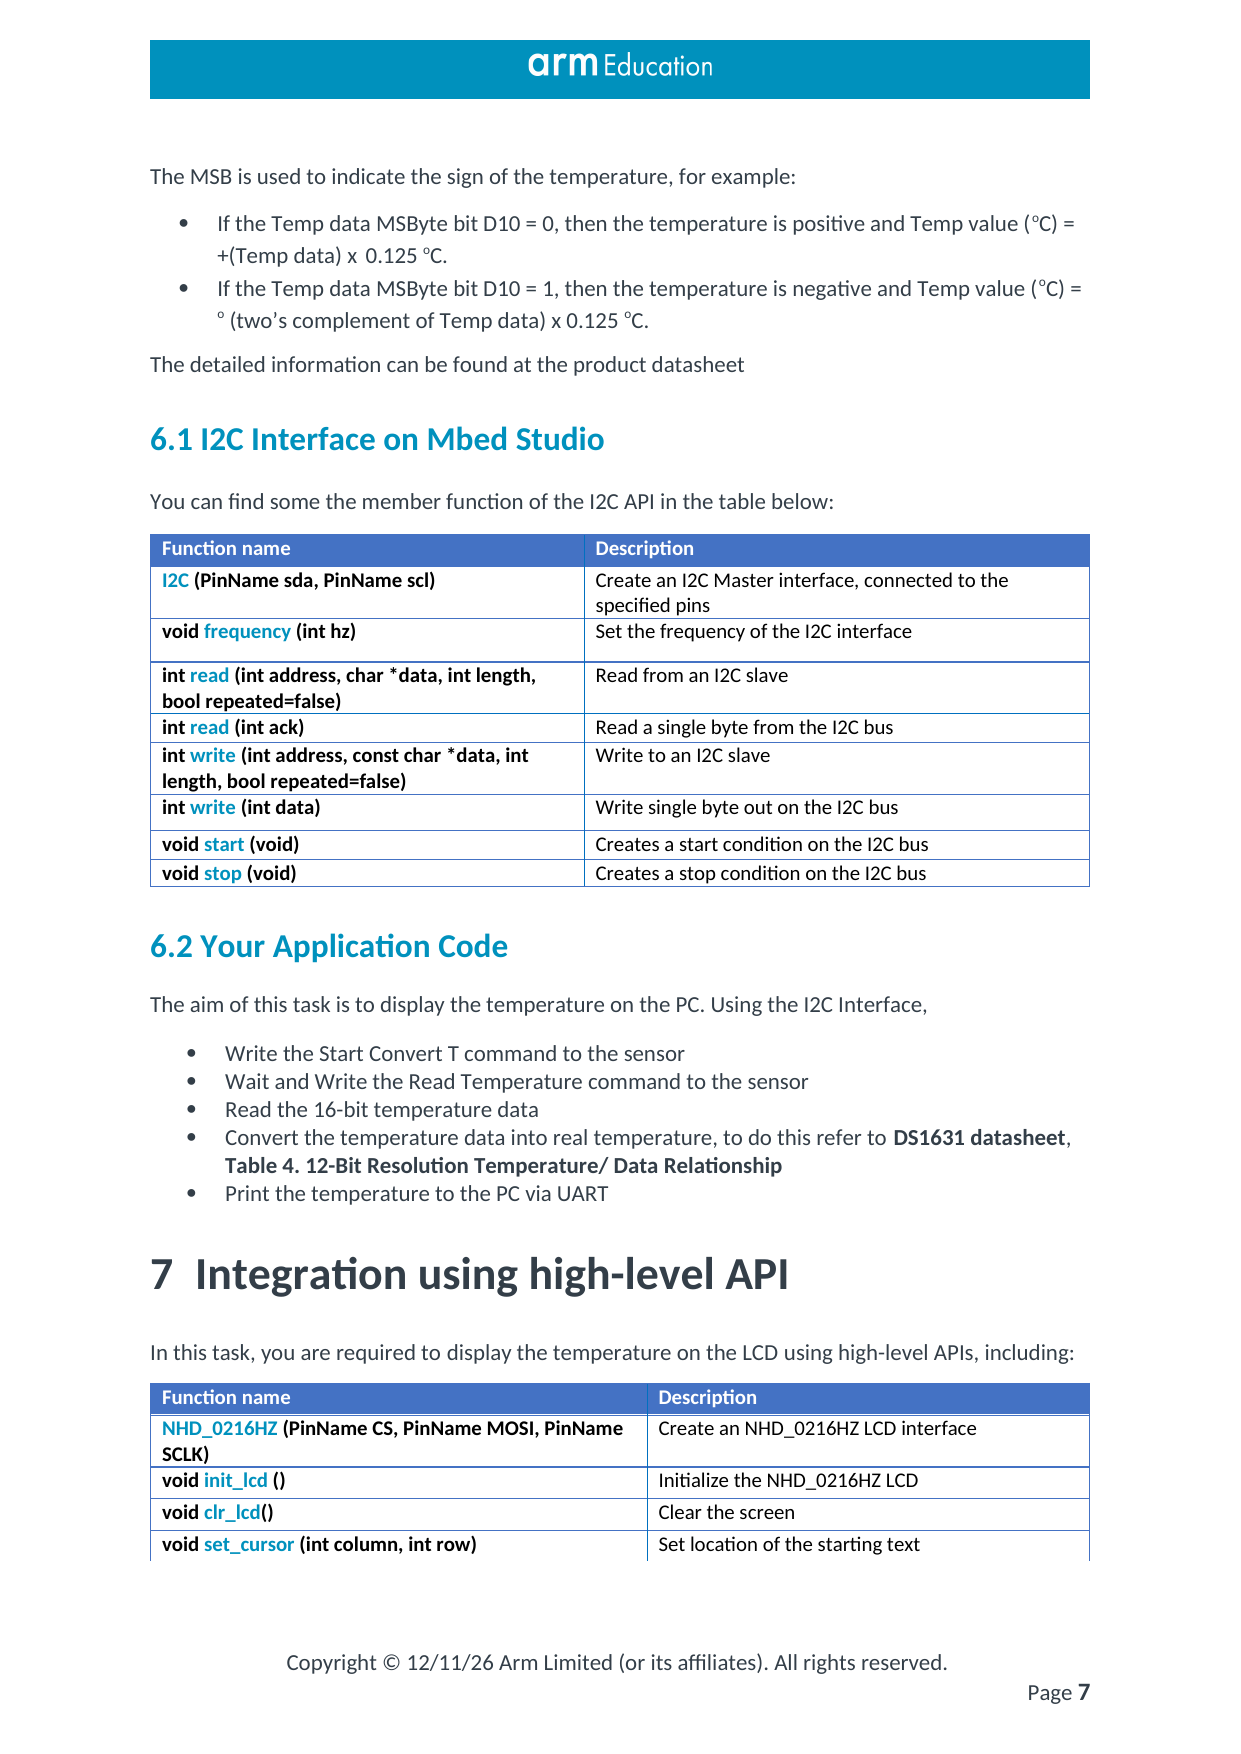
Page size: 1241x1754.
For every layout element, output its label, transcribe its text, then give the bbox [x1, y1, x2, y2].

picture [675, 58, 679, 75]
list If the Temp data MSByte bit D10 = 0, then the temperature is positive and Temp value (oC) = +(Temp data) x 0.125 oC. [179, 209, 1090, 269]
subtitle 6.1 I2C Interface on Mbed Studio [150, 418, 1090, 459]
table_cell void clr_lcd() [151, 1499, 647, 1530]
table_cell Clear the screen [648, 1499, 1089, 1530]
table_cell int write (int data) [151, 795, 584, 830]
table_cell void frequency (int hz) [151, 619, 584, 661]
text The MSB is used to indicate the sign of the temperature, for example: [150, 162, 1090, 191]
table_cell void stop (void) [151, 860, 584, 886]
text The detailed information can be found at the product datasheet [150, 351, 1090, 379]
table_cell Read from an I2C slave [585, 663, 1089, 713]
table_cell Create an I2C Master interface, connected to the specified pins [585, 567, 1089, 618]
picture [606, 55, 615, 75]
list Write the Start Convert T command to the sensor [187, 1039, 1090, 1067]
table_cell void set_cursor (int column, int row) [151, 1531, 647, 1561]
table_cell int read (int ack) [151, 714, 584, 742]
table_cell Creates a start condition on the I2C bus [585, 831, 1089, 859]
list Convert the temperature data into real temperature, to do this refer to DS1631 datasheet, Table 4. 12-Bit Resolution Temperature/ Data Relationship [187, 1123, 1090, 1179]
picture [570, 54, 597, 75]
text The aim of this task is to display the temperature on the PC. Using the I2C Interface, [150, 990, 1090, 1018]
list Read the 16-bit temperature data [187, 1095, 1090, 1123]
table_cell Create an NHD_0216HZ LCD interface [648, 1416, 1089, 1466]
subtitle 6.2 Your Application Code [150, 924, 1090, 965]
text In this task, you are required to display the temperature on the LCD using high-level APIs, including: [150, 1338, 1090, 1366]
table_cell Write single byte out on the I2C bus [585, 795, 1089, 830]
table_cell Read a single byte from the I2C bus [585, 714, 1089, 742]
table_cell int read (int address, char *data, int length, bool repeated=false) [151, 663, 584, 713]
table_cell void init_lcd () [151, 1468, 647, 1498]
subtitle Integration using high-level API [150, 1245, 1090, 1301]
list Wait and Write the Read Temperature command to the sensor [187, 1067, 1090, 1095]
table_cell Initialize the NHD_0216HZ LCD [648, 1468, 1089, 1498]
table_header Description [648, 1384, 1089, 1414]
table_cell I2C (PinName sda, PinName scl) [151, 567, 584, 618]
table_header Description [585, 535, 1089, 566]
table_header Function name [151, 1384, 647, 1414]
table_cell int write (int address, const char *data, int length, bool repeated=false) [151, 743, 584, 793]
list If the Temp data MSByte bit D10 = 1, then the temperature is negative and Temp value (oC) = o (two’s complement of Temp data) x 0.125 oC. [179, 274, 1090, 334]
table_cell Creates a stop condition on the I2C bus [585, 860, 1089, 886]
table_cell Set location of the starting text [648, 1531, 1089, 1561]
table_cell Write to an I2C slave [585, 743, 1089, 793]
table_cell Set the frequency of the I2C interface [585, 619, 1089, 661]
table_cell NHD_0216HZ (PinName CS, PinName MOSI, PinName SCLK) [151, 1416, 647, 1466]
text You can find some the member function of the I2C API in the table below: [150, 487, 1090, 515]
table_cell void start (void) [151, 831, 584, 859]
picture [529, 54, 548, 75]
list Print the temperature to the PC via UART [187, 1179, 1090, 1207]
picture [554, 54, 566, 75]
table_header Function name [151, 535, 584, 566]
